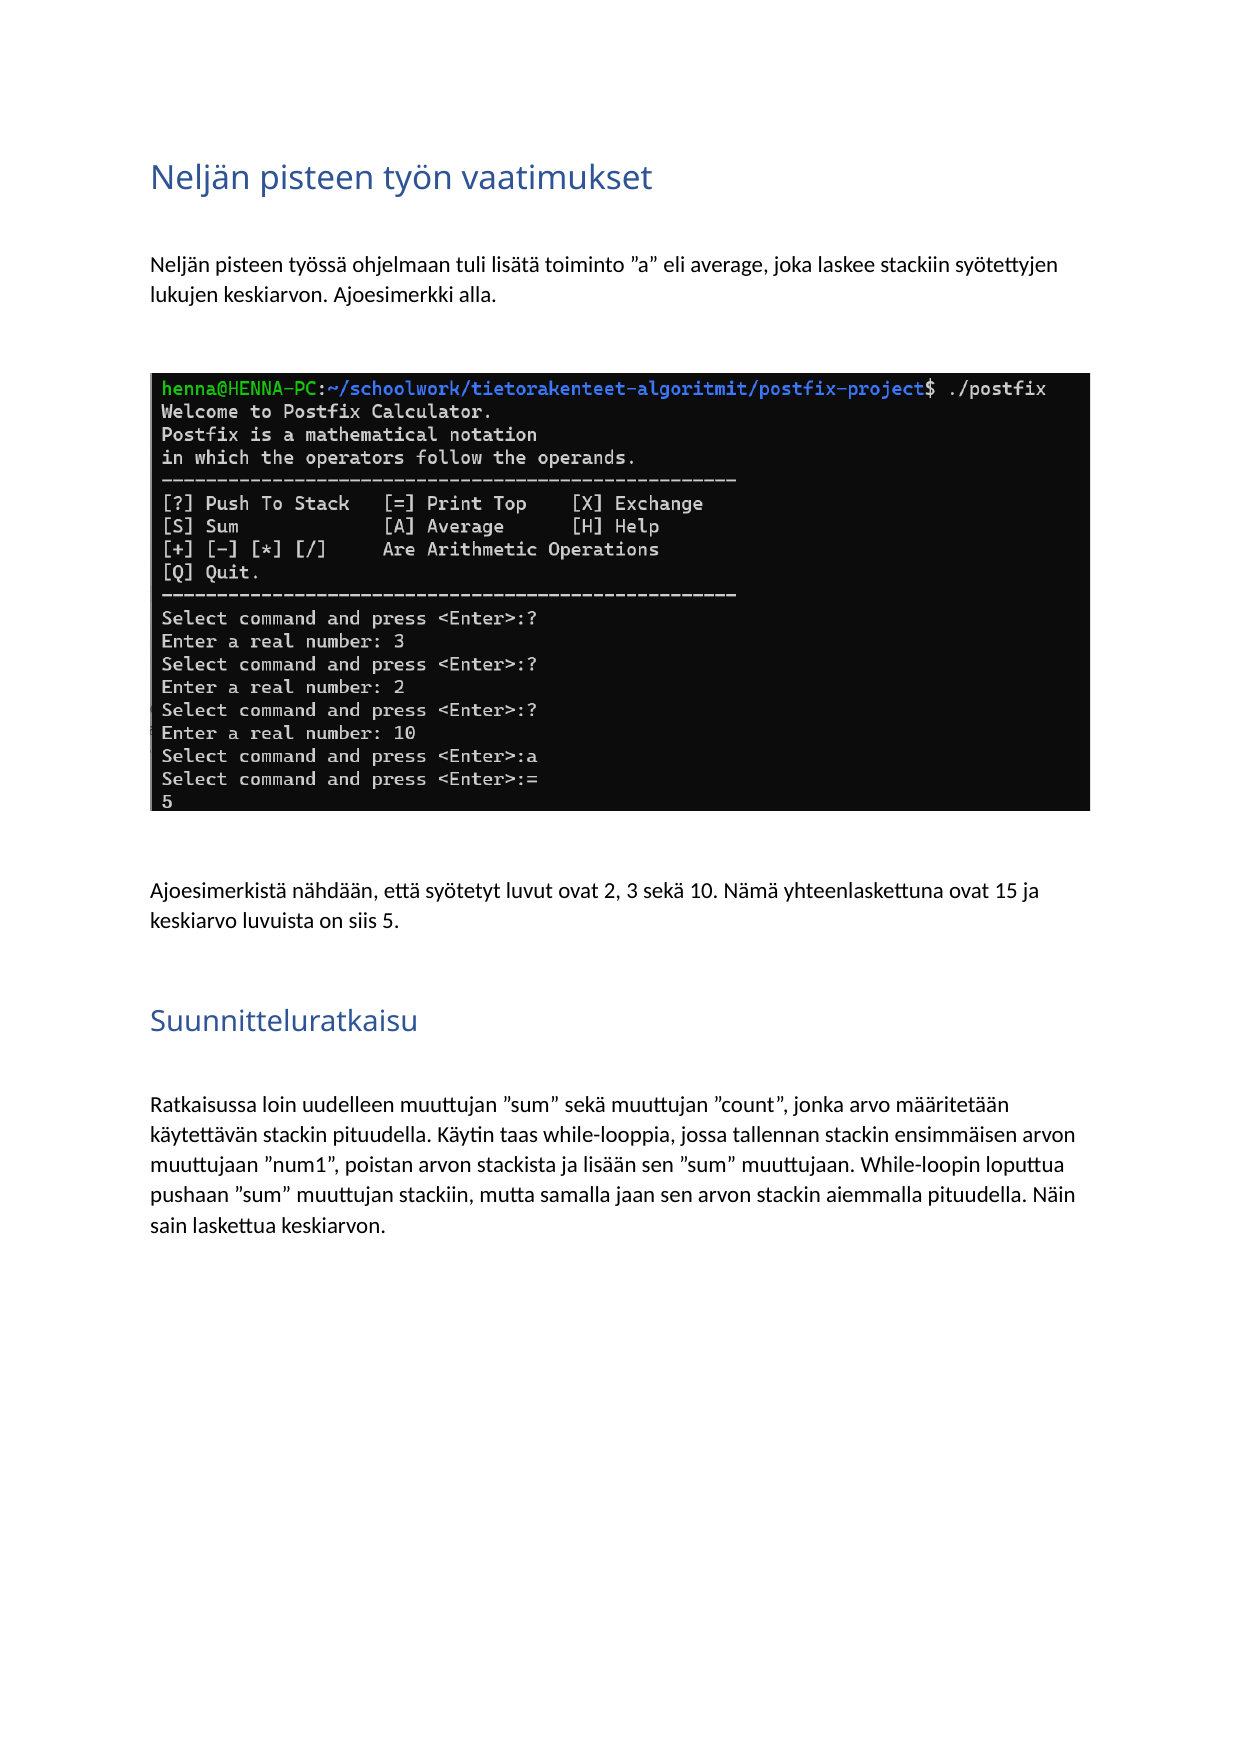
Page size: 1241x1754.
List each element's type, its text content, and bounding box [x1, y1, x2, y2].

text Ajoesimerkistä nähdään, että syötetyt luvut ovat 2, 3 sekä 10. Nämä yhteenlaskettuna ovat 15 ja keskiarvo luvuista on siis 5. [150, 876, 1090, 934]
text Ratkaisussa loin uudelleen muuttujan ”sum” sekä muuttujan ”count”, jonka arvo määritetään käytettävän stackin pituudella. Käytin taas while-looppia, jossa tallennan stackin ensimmäisen arvon muuttujaan ”num1”, poistan arvon stackista ja lisään sen ”sum” muuttujaan. While-loopin loputtua pushaan ”sum” muuttujan stackiin, mutta samalla jaan sen arvon stackin aiemmalla pituudella. Näin sain laskettua keskiarvon. [150, 1090, 1090, 1239]
picture [150, 373, 1091, 811]
subtitle Neljän pisteen työn vaatimukset [150, 154, 1090, 199]
subtitle Suunnitteluratkaisu [150, 1000, 1090, 1040]
text Neljän pisteen työssä ohjelmaan tuli lisätä toiminto ”a” eli average, joka laskee stackiin syötettyjen lukujen keskiarvon. Ajoesimerkki alla. [150, 250, 1090, 308]
